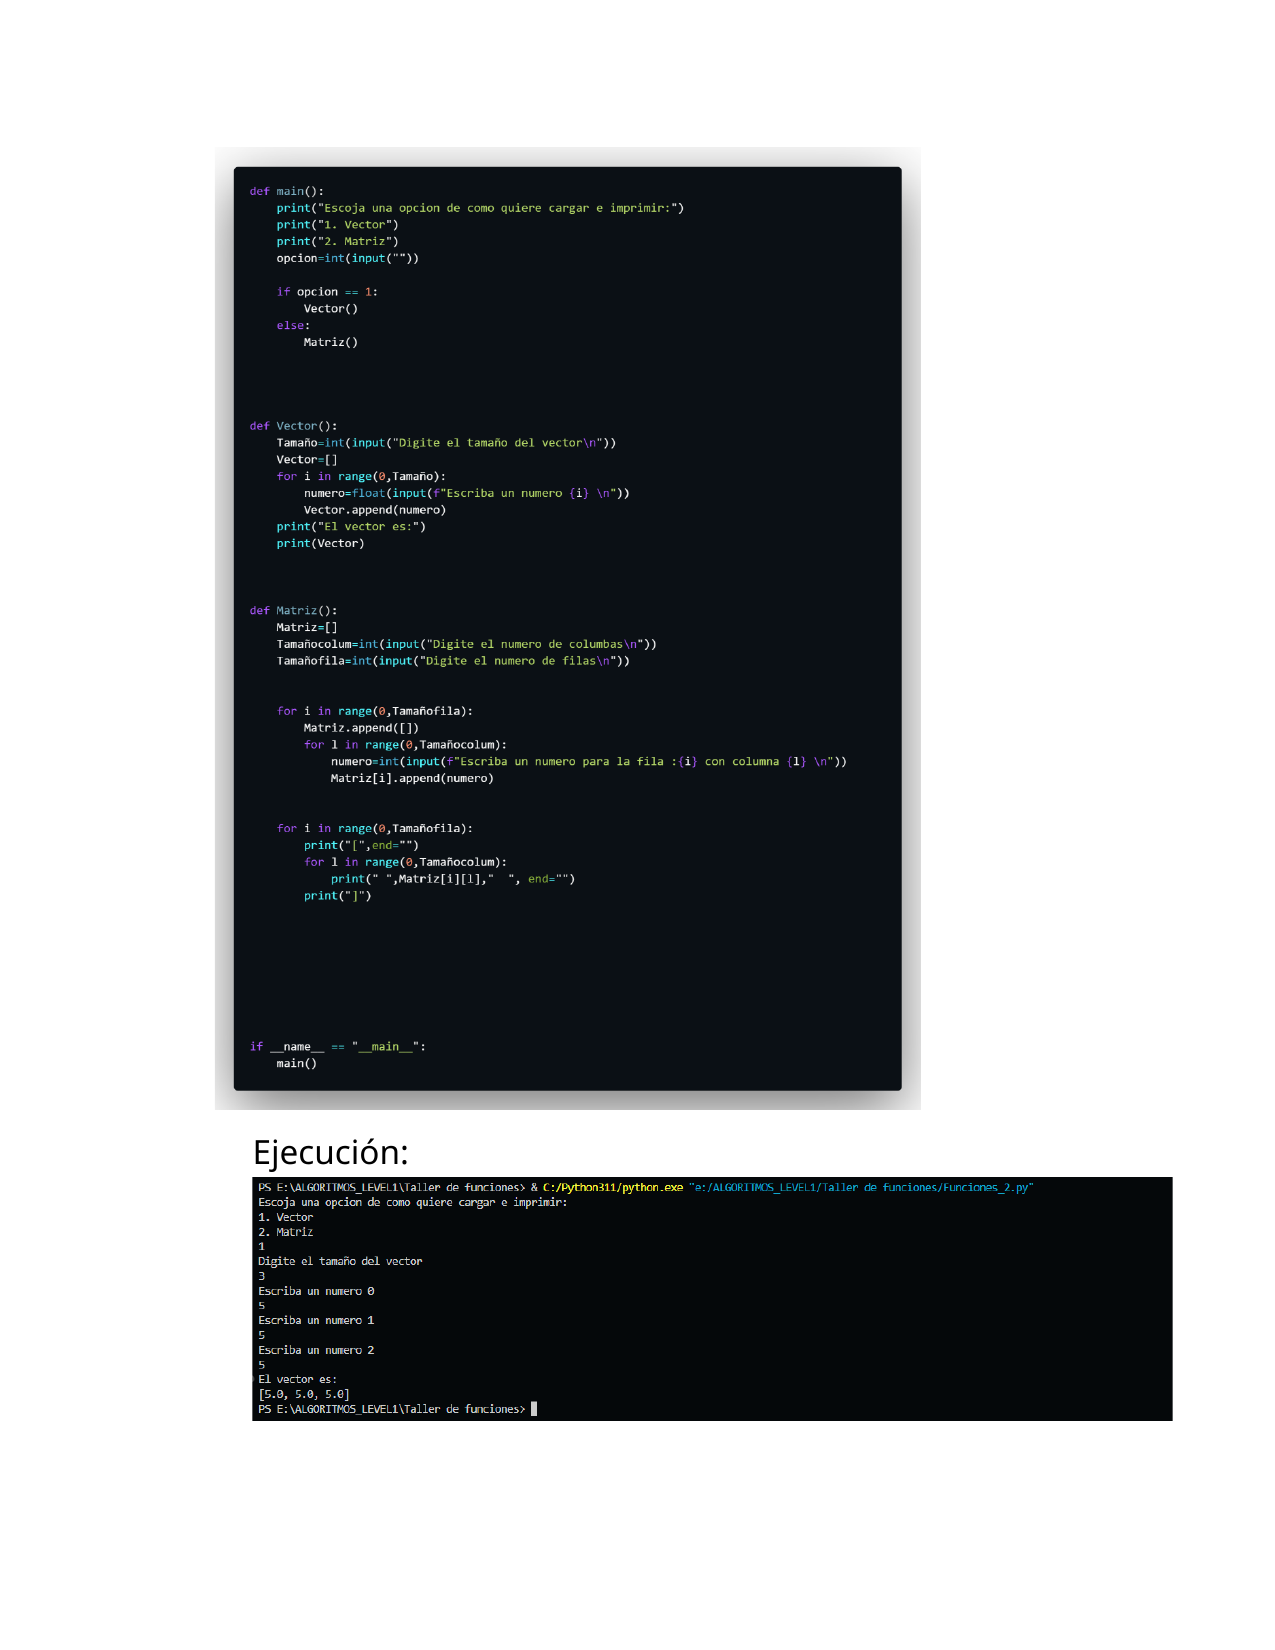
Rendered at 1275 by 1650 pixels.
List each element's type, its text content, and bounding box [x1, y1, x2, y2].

picture [214, 147, 921, 1110]
list Ejecución: [252, 1128, 1098, 1174]
picture [252, 1177, 1173, 1421]
